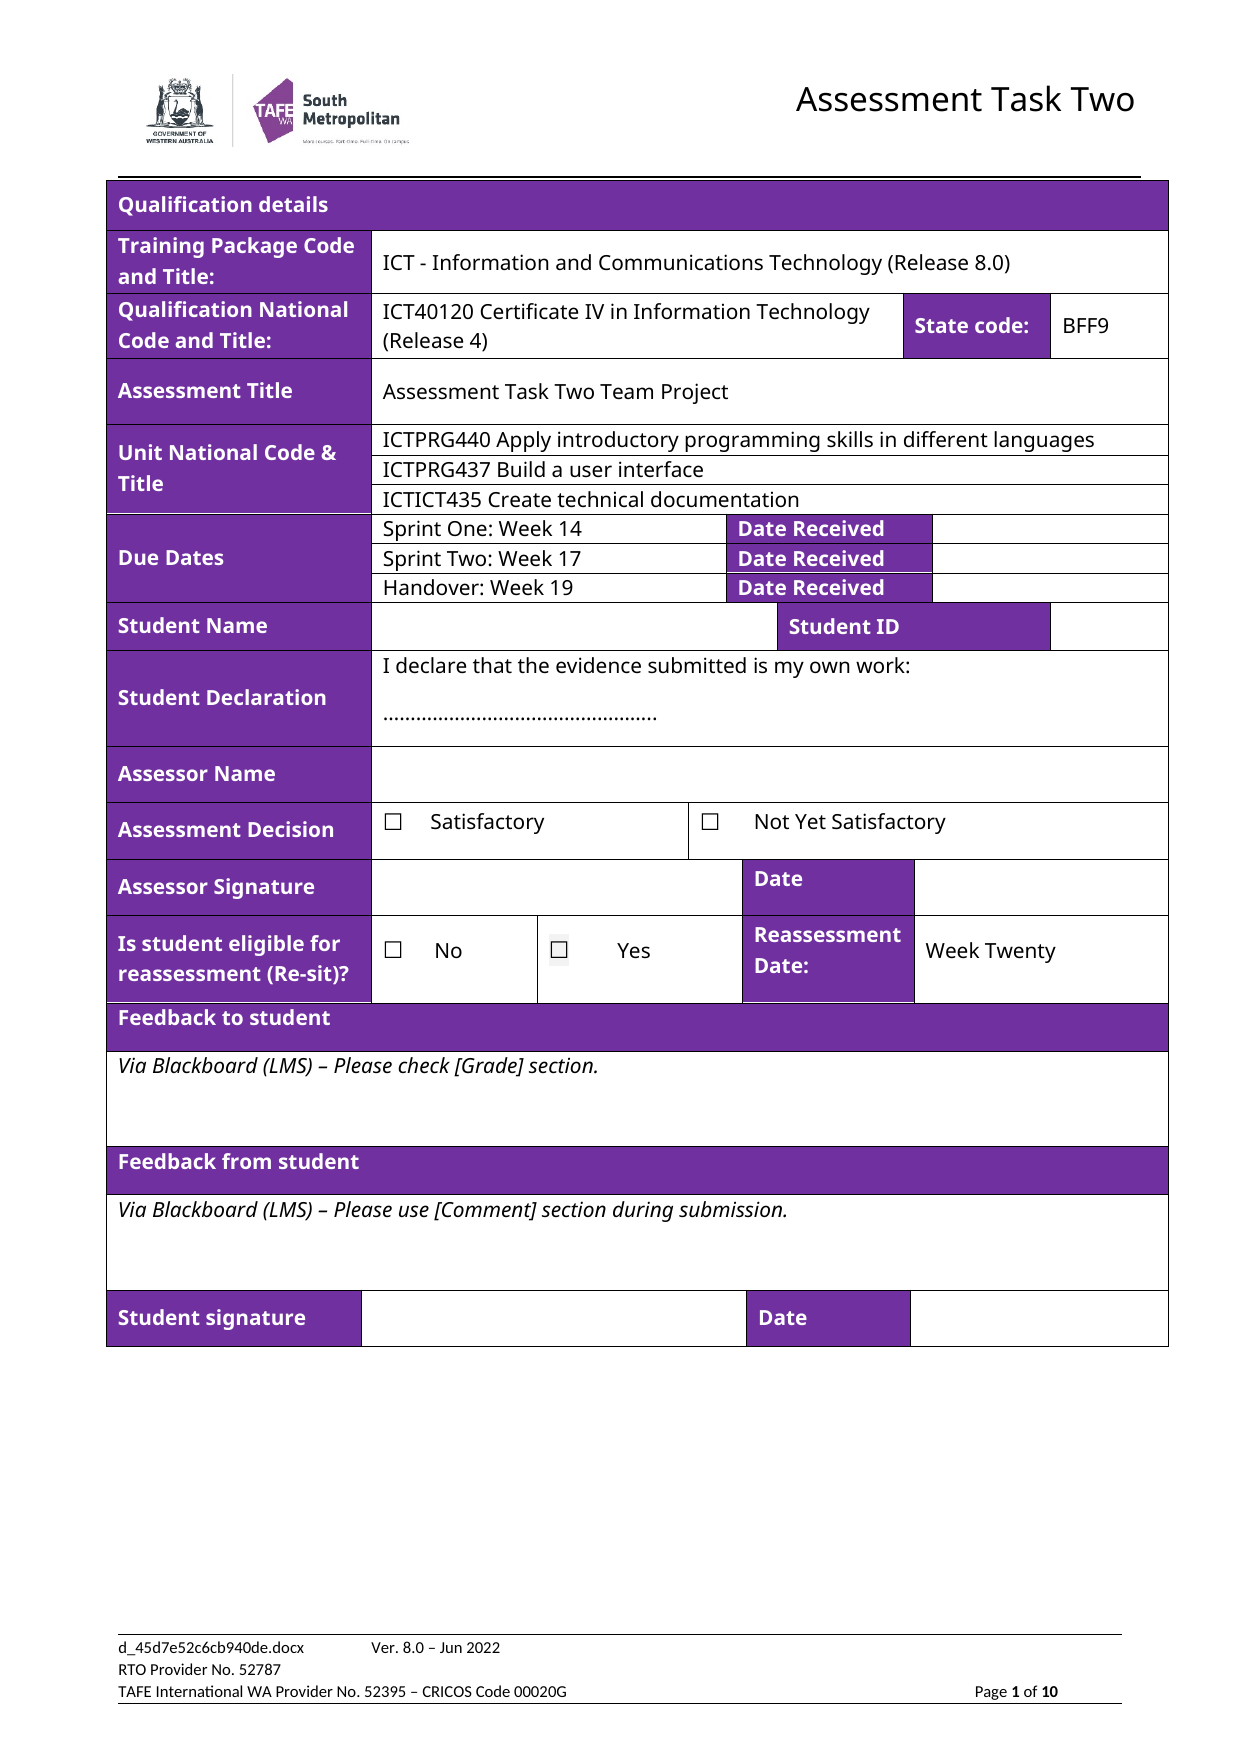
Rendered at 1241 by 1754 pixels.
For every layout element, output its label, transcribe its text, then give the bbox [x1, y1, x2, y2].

table_cell Student Name [107, 603, 371, 650]
table_cell Reassessment Date: [743, 916, 914, 1002]
table_cell [689, 803, 742, 859]
table_cell Via Blackboard (LMS) – Please check [Grade] section. [107, 1052, 1168, 1146]
table_cell [372, 603, 777, 650]
table_cell Unit National Code & Title [107, 425, 371, 513]
table_cell Assessment Task Two Team Project [372, 359, 1168, 424]
table_cell Date Received [727, 574, 932, 602]
table_cell ICT40120 Certificate IV in Information Technology (Release 4) [372, 294, 903, 358]
table_cell Student Declaration [107, 651, 371, 746]
table_cell [372, 747, 1168, 802]
table_cell ICTICT435 Create technical documentation [372, 485, 1168, 513]
table_cell Student ID [778, 603, 1050, 650]
table_cell State code: [904, 294, 1050, 358]
table_cell Week Twenty [915, 916, 1168, 1002]
table_cell Student signature [107, 1291, 361, 1346]
table_cell Training Package Code and Title: [107, 231, 371, 293]
table_cell Assessor Name [107, 747, 371, 802]
table_cell Is student eligible for reassessment (Re-sit)? [107, 916, 371, 1002]
table_cell No [423, 916, 537, 1002]
table_cell Not Yet Satisfactory [742, 803, 1168, 859]
table_cell Date [747, 1291, 910, 1346]
table_cell ICTPRG440 Apply introductory programming skills in different languages [372, 425, 1168, 454]
table_cell Sprint One: Week 14 [372, 515, 726, 543]
table_cell Qualification National Code and Title: [107, 294, 371, 358]
table_cell Handover: Week 19 [372, 574, 726, 602]
table_cell Assessment Decision [107, 803, 371, 859]
table_cell [538, 916, 606, 1002]
table_cell [911, 1291, 1168, 1346]
table_cell ICTPRG437 Build a user interface [372, 456, 1168, 484]
table_cell Satisfactory [419, 803, 688, 859]
table_cell BFF9 [1051, 294, 1168, 358]
table_cell Due Dates [107, 515, 371, 602]
table_cell Assessor Signature [107, 860, 371, 915]
table_header Qualification details [107, 181, 1168, 230]
table_cell Date [743, 860, 914, 915]
table_cell [933, 544, 1168, 572]
table_cell [372, 860, 742, 915]
table_cell Feedback from student [107, 1147, 1168, 1194]
table_cell [1051, 603, 1168, 650]
table_cell Date Received [727, 544, 932, 572]
table_cell Via Blackboard (LMS) – Please use [Comment] section during submission. [107, 1195, 1168, 1289]
table_cell Assessment Title [107, 359, 371, 424]
table_cell [933, 574, 1168, 602]
table_cell Feedback to student [107, 1004, 1168, 1051]
table_cell I declare that the evidence submitted is my own work: ………………………………………….. [372, 651, 1168, 746]
table_cell [372, 916, 423, 1002]
table_cell [362, 1291, 746, 1346]
table_cell [915, 860, 1168, 915]
table_cell [372, 803, 419, 859]
table_cell [933, 515, 1168, 543]
table_cell Sprint Two: Week 17 [372, 544, 726, 572]
table_cell ICT - Information and Communications Technology (Release 8.0) [372, 231, 1168, 293]
table_cell Yes [606, 916, 742, 1002]
picture [146, 74, 410, 147]
table_cell Date Received [727, 515, 932, 543]
